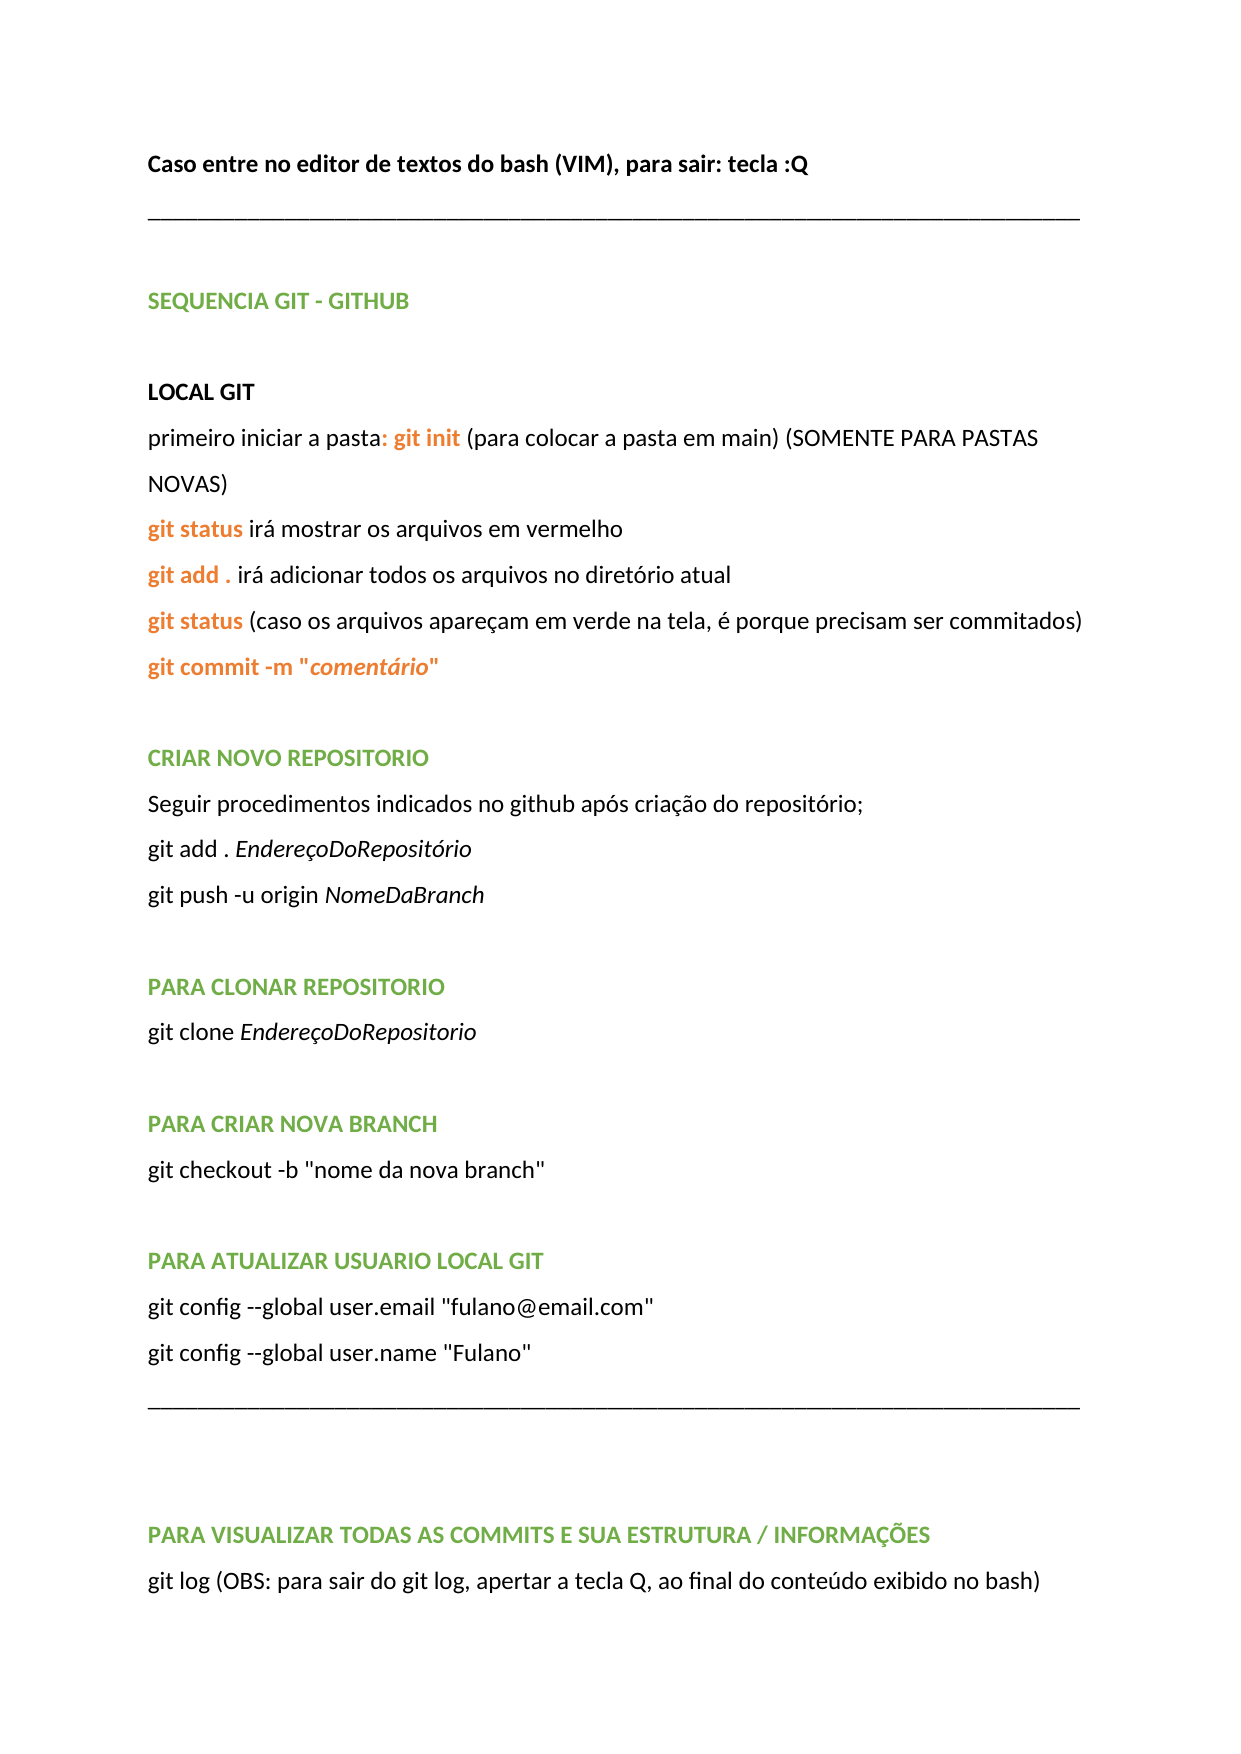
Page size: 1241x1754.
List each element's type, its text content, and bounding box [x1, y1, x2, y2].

text git add . EndereçoDoRepositório [148, 834, 1122, 864]
text PARA CLONAR REPOSITORIO [148, 971, 1122, 1001]
text PARA ATUALIZAR USUARIO LOCAL GIT [148, 1245, 1122, 1276]
text git checkout -b "nome da nova branch" [148, 1154, 1122, 1184]
text ___________________________________________________________________________ [148, 193, 1122, 224]
text ___________________________________________________________________________ [148, 1382, 1122, 1413]
text git status (caso os arquivos apareçam em verde na tela, é porque precisam ser commitados) [148, 605, 1122, 636]
text git push -u origin NomeDaBranch [148, 879, 1122, 910]
text LOCAL GIT [148, 376, 1122, 407]
text git log (OBS: para sair do git log, apertar a tecla Q, ao final do conteúdo exibido no bash) [148, 1565, 1122, 1596]
text git config --global user.email "fulano@email.com" [148, 1291, 1122, 1321]
text git status irá mostrar os arquivos em vermelho [148, 513, 1122, 544]
text git clone EndereçoDoRepositorio [148, 1017, 1122, 1047]
text CRIAR NOVO REPOSITORIO [148, 742, 1122, 773]
text git commit -m "comentário" [148, 651, 1122, 681]
text Seguir procedimentos indicados no github após criação do repositório; [148, 788, 1122, 818]
text Caso entre no editor de textos do bash (VIM), para sair: tecla :Q [148, 148, 1122, 178]
text PARA CRIAR NOVA BRANCH [148, 1108, 1122, 1138]
text SEQUENCIA GIT - GITHUB [148, 285, 1122, 315]
text git config --global user.name "Fulano" [148, 1337, 1122, 1367]
text git add . irá adicionar todos os arquivos no diretório atual [148, 559, 1122, 590]
text PARA VISUALIZAR TODAS AS COMMITS E SUA ESTRUTURA / INFORMAÇÕES [148, 1519, 1122, 1550]
text primeiro iniciar a pasta: git init (para colocar a pasta em main) (SOMENTE PARA PASTAS NOVAS) [148, 422, 1122, 498]
